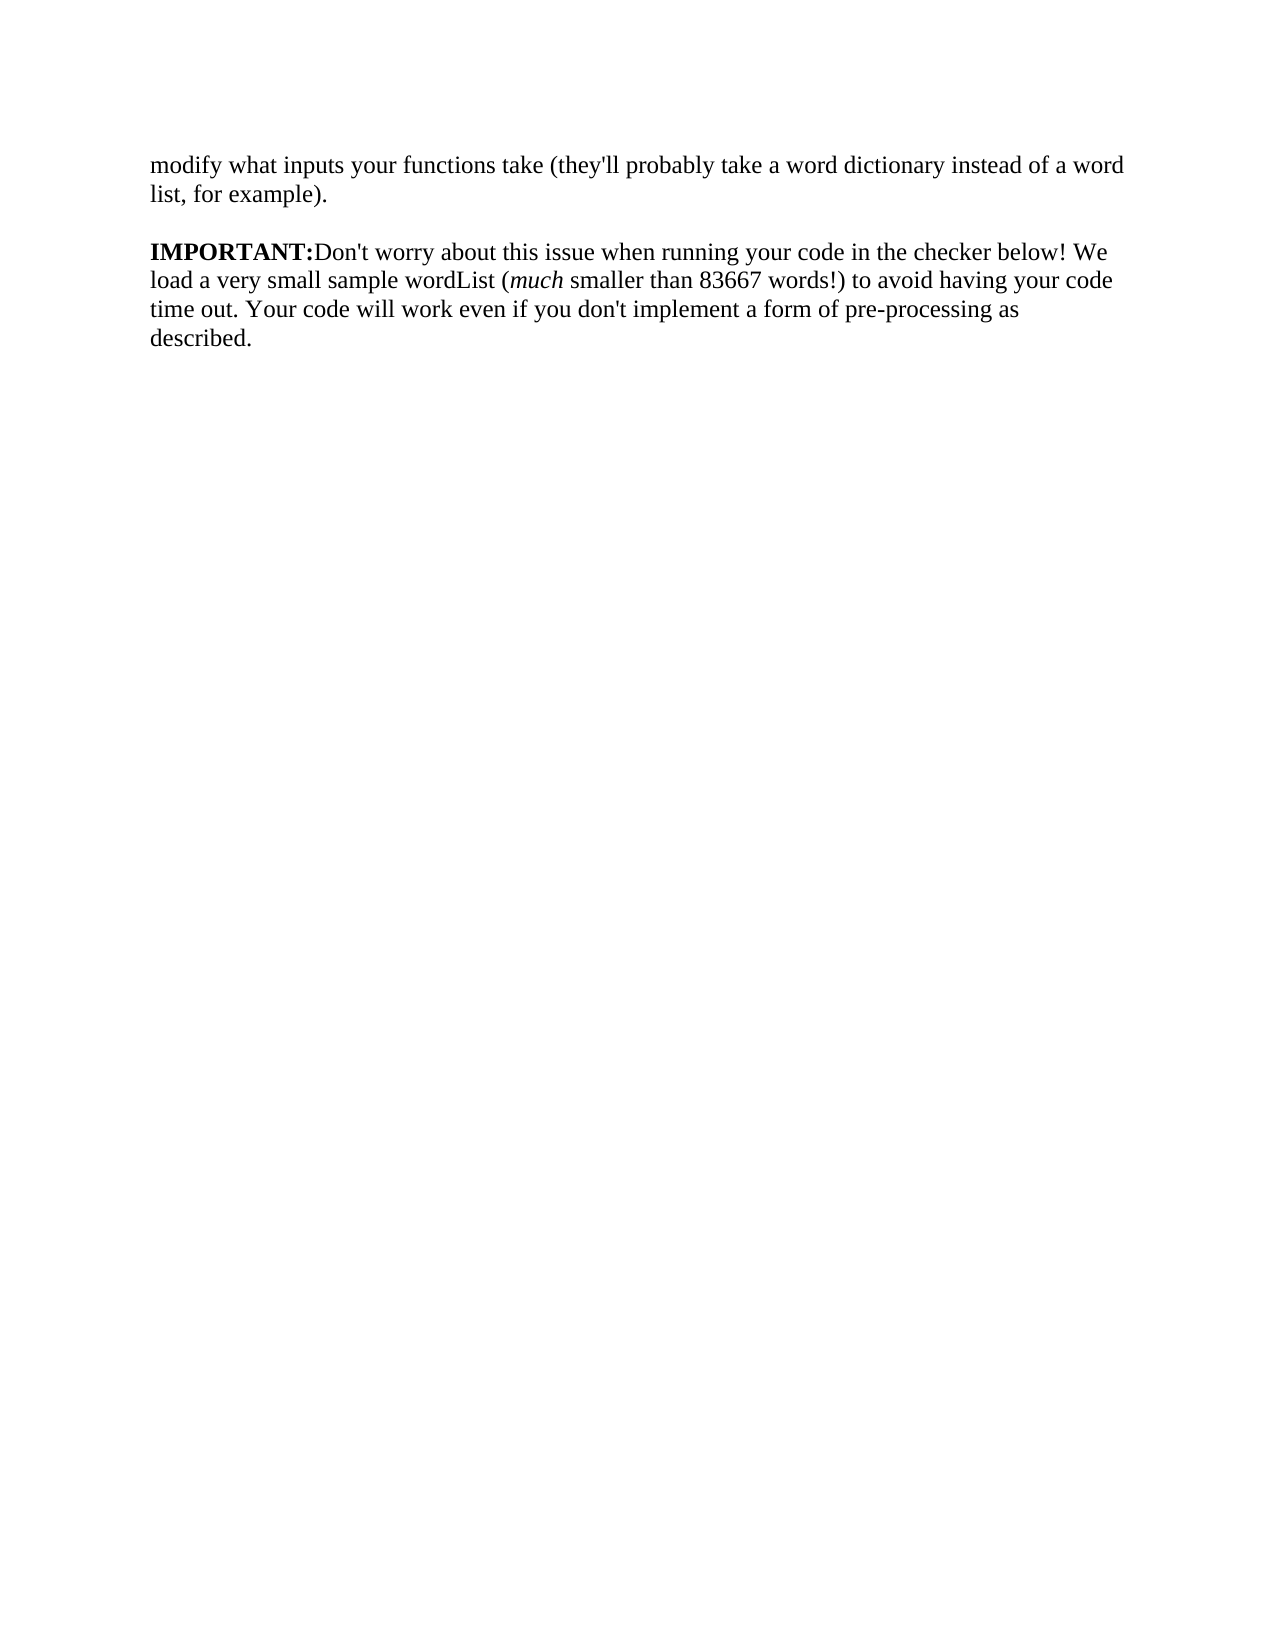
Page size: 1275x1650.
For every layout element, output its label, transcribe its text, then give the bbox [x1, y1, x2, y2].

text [150, 150, 1125, 207]
text IMPORTANT:Don't worry about this issue when running your code in the checker below! We load a very small sample wordList (much smaller than 83667 words!) to avoid having your code time out. Your code will work even if you don't implement a form of pre-processing as described. [150, 237, 1125, 352]
